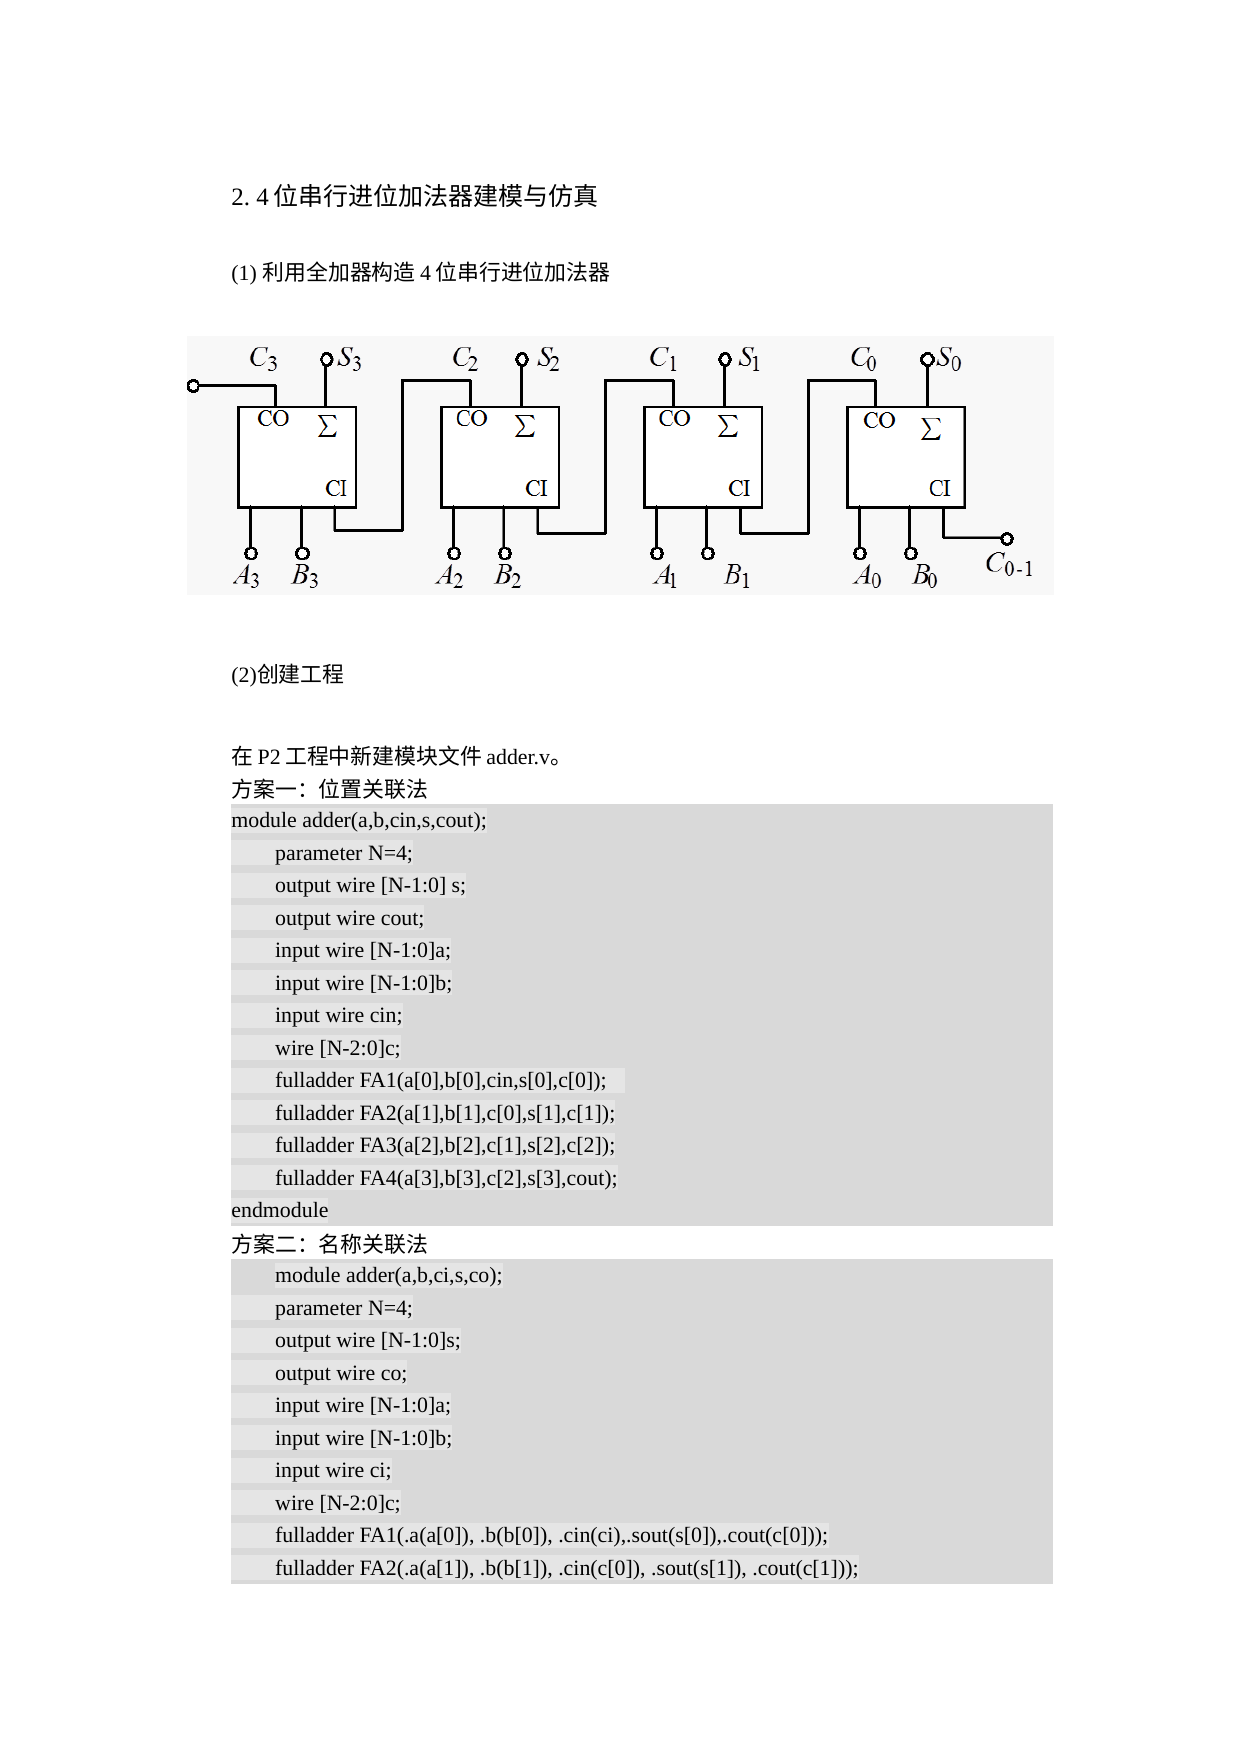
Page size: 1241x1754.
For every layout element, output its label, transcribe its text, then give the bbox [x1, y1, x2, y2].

text output wire cout; [231, 901, 1053, 934]
text parameter N=4; [231, 1291, 1053, 1324]
text fulladder FA1(.a(a[0]), .b(b[0]), .cin(ci),.sout(s[0]),.cout(c[0])); [231, 1519, 1053, 1551]
text input wire cin; [231, 999, 1053, 1031]
subtitle (1) 利用全加器构造4位串行进位加法器 [187, 254, 1053, 287]
text 在P2工程中新建模块文件adder.v。 [231, 739, 1053, 771]
text fulladder FA2(a[1],b[1],c[0],s[1],c[1]); [231, 1096, 1053, 1129]
text 方案二：名称关联法 [231, 1226, 1053, 1259]
text fulladder FA4(a[3],b[3],c[2],s[3],cout); [231, 1161, 1053, 1194]
text wire [N-2:0]c; [231, 1486, 1053, 1519]
text wire [N-2:0]c; [231, 1031, 1053, 1064]
text input wire [N-1:0]b; [231, 1421, 1053, 1454]
text parameter N=4; [231, 836, 1053, 869]
text input wire [N-1:0]a; [231, 1389, 1053, 1421]
text input wire [N-1:0]b; [231, 966, 1053, 999]
text output wire co; [231, 1356, 1053, 1389]
text module adder(a,b,cin,s,cout); [231, 804, 1053, 836]
text module adder(a,b,ci,s,co); [231, 1259, 1053, 1291]
text 方案一：位置关联法 [231, 771, 1053, 804]
text fulladder FA3(a[2],b[2],c[1],s[2],c[2]); [231, 1129, 1053, 1161]
subtitle 2. 4位串行进位加法器建模与仿真 [187, 162, 1053, 227]
picture [187, 336, 1054, 595]
text endmodule [231, 1194, 1053, 1226]
text fulladder FA1(a[0],b[0],cin,s[0],c[0]); [231, 1064, 1053, 1096]
text input wire [N-1:0]a; [231, 934, 1053, 966]
subtitle (2)创建工程 [187, 656, 1053, 689]
text input wire ci; [231, 1454, 1053, 1486]
text output wire [N-1:0] s; [231, 869, 1053, 901]
text output wire [N-1:0]s; [231, 1324, 1053, 1356]
text fulladder FA2(.a(a[1]), .b(b[1]), .cin(c[0]), .sout(s[1]), .cout(c[1])); [231, 1551, 1053, 1584]
